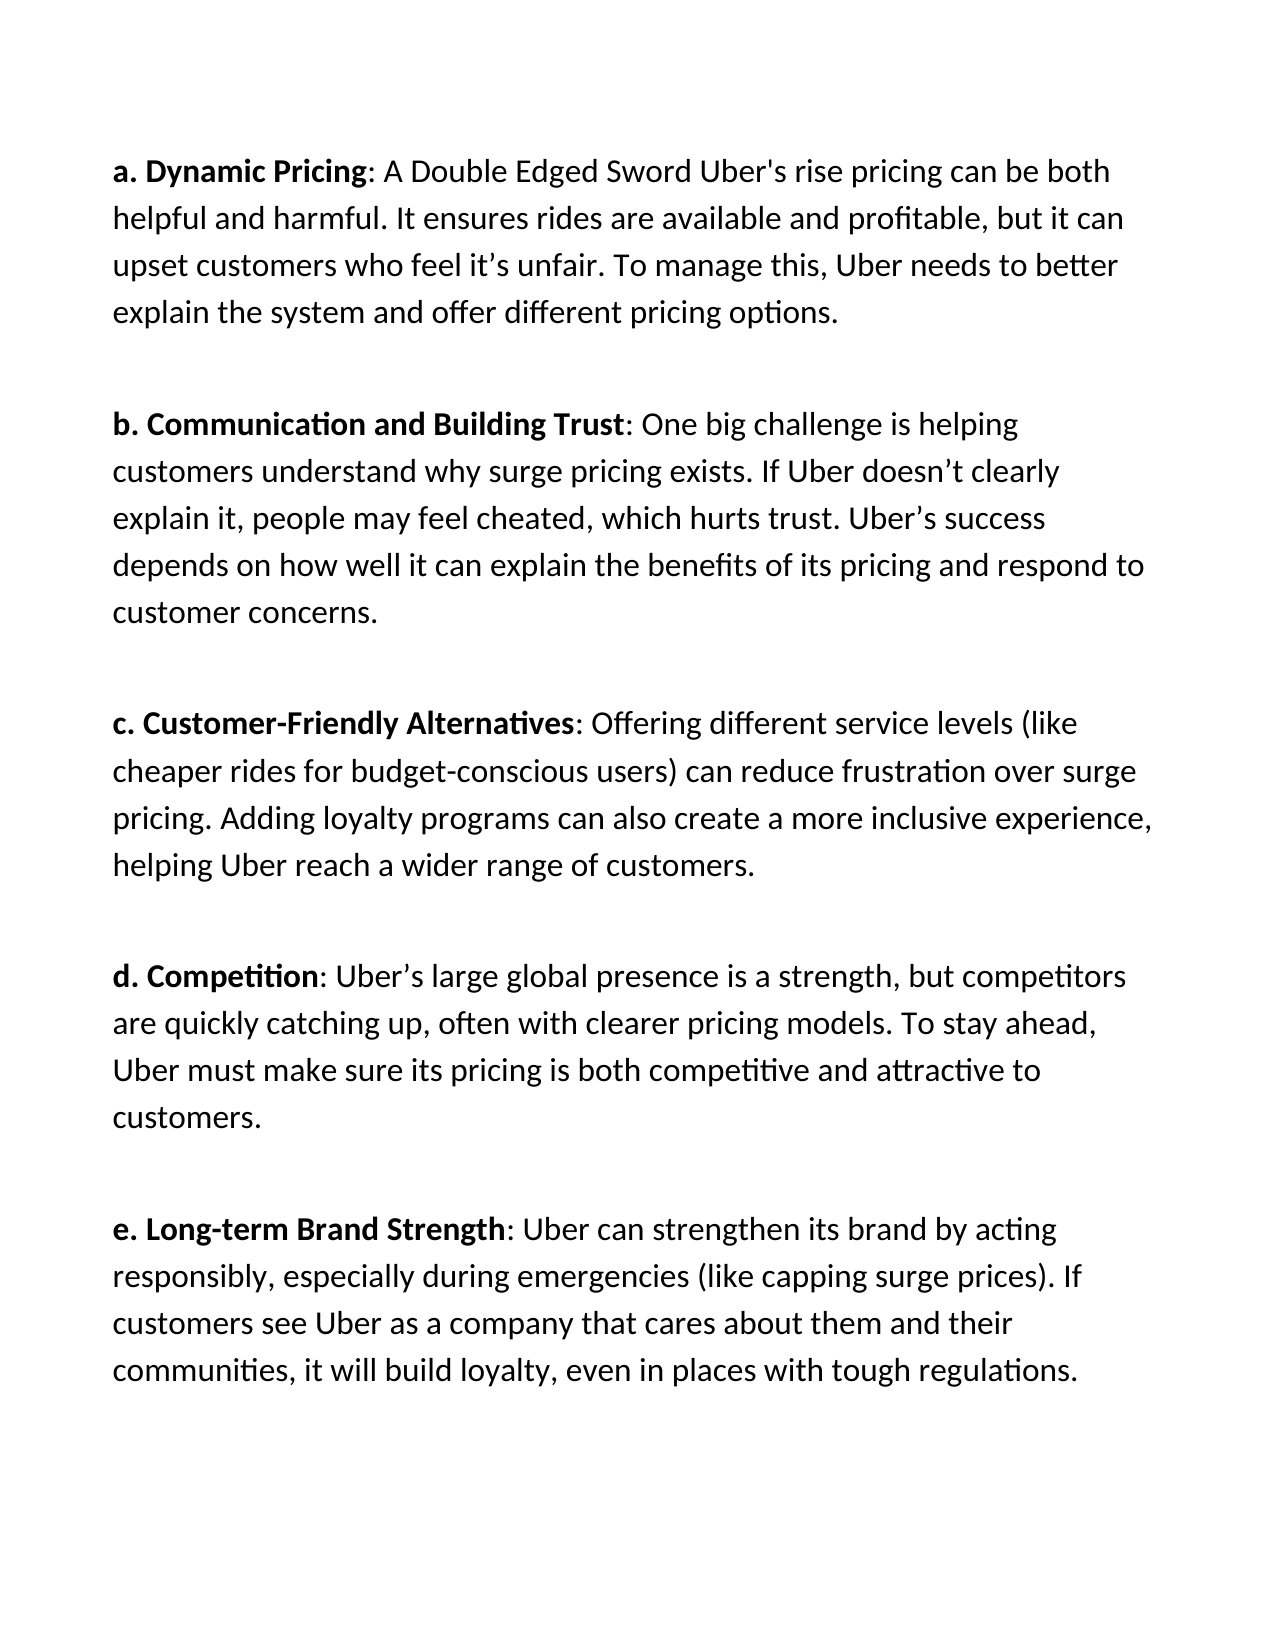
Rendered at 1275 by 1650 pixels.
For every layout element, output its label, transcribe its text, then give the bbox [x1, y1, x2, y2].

text a. Dynamic Pricing: A Double Edged Sword Uber's rise pricing can be both helpful and harmful. It ensures rides are available and profitable, but it can upset customers who feel it’s unfair. To manage this, Uber needs to better explain the system and offer different pricing options. [112, 150, 1162, 332]
text d. Competition: Uber’s large global presence is a strength, but competitors are quickly catching up, often with clearer pricing models. To stay ahead, Uber must make sure its pricing is both competitive and attractive to customers. [112, 955, 1162, 1137]
text c. Customer-Friendly Alternatives: Offering different service levels (like cheaper rides for budget-conscious users) can reduce frustration over surge pricing. Adding loyalty programs can also create a more inclusive experience, helping Uber reach a wider range of customers. [112, 702, 1162, 885]
text e. Long-term Brand Strength: Uber can strengthen its brand by acting responsibly, especially during emergencies (like capping surge prices). If customers see Uber as a company that cares about them and their communities, it will build loyalty, even in places with tough regulations. [112, 1208, 1162, 1390]
text b. Communication and Building Trust: One big challenge is helping customers understand why surge pricing exists. If Uber doesn’t clearly explain it, people may feel cheated, which hurts trust. Uber’s success depends on how well it can explain the benefits of its pricing and respond to customer concerns. [112, 403, 1162, 632]
